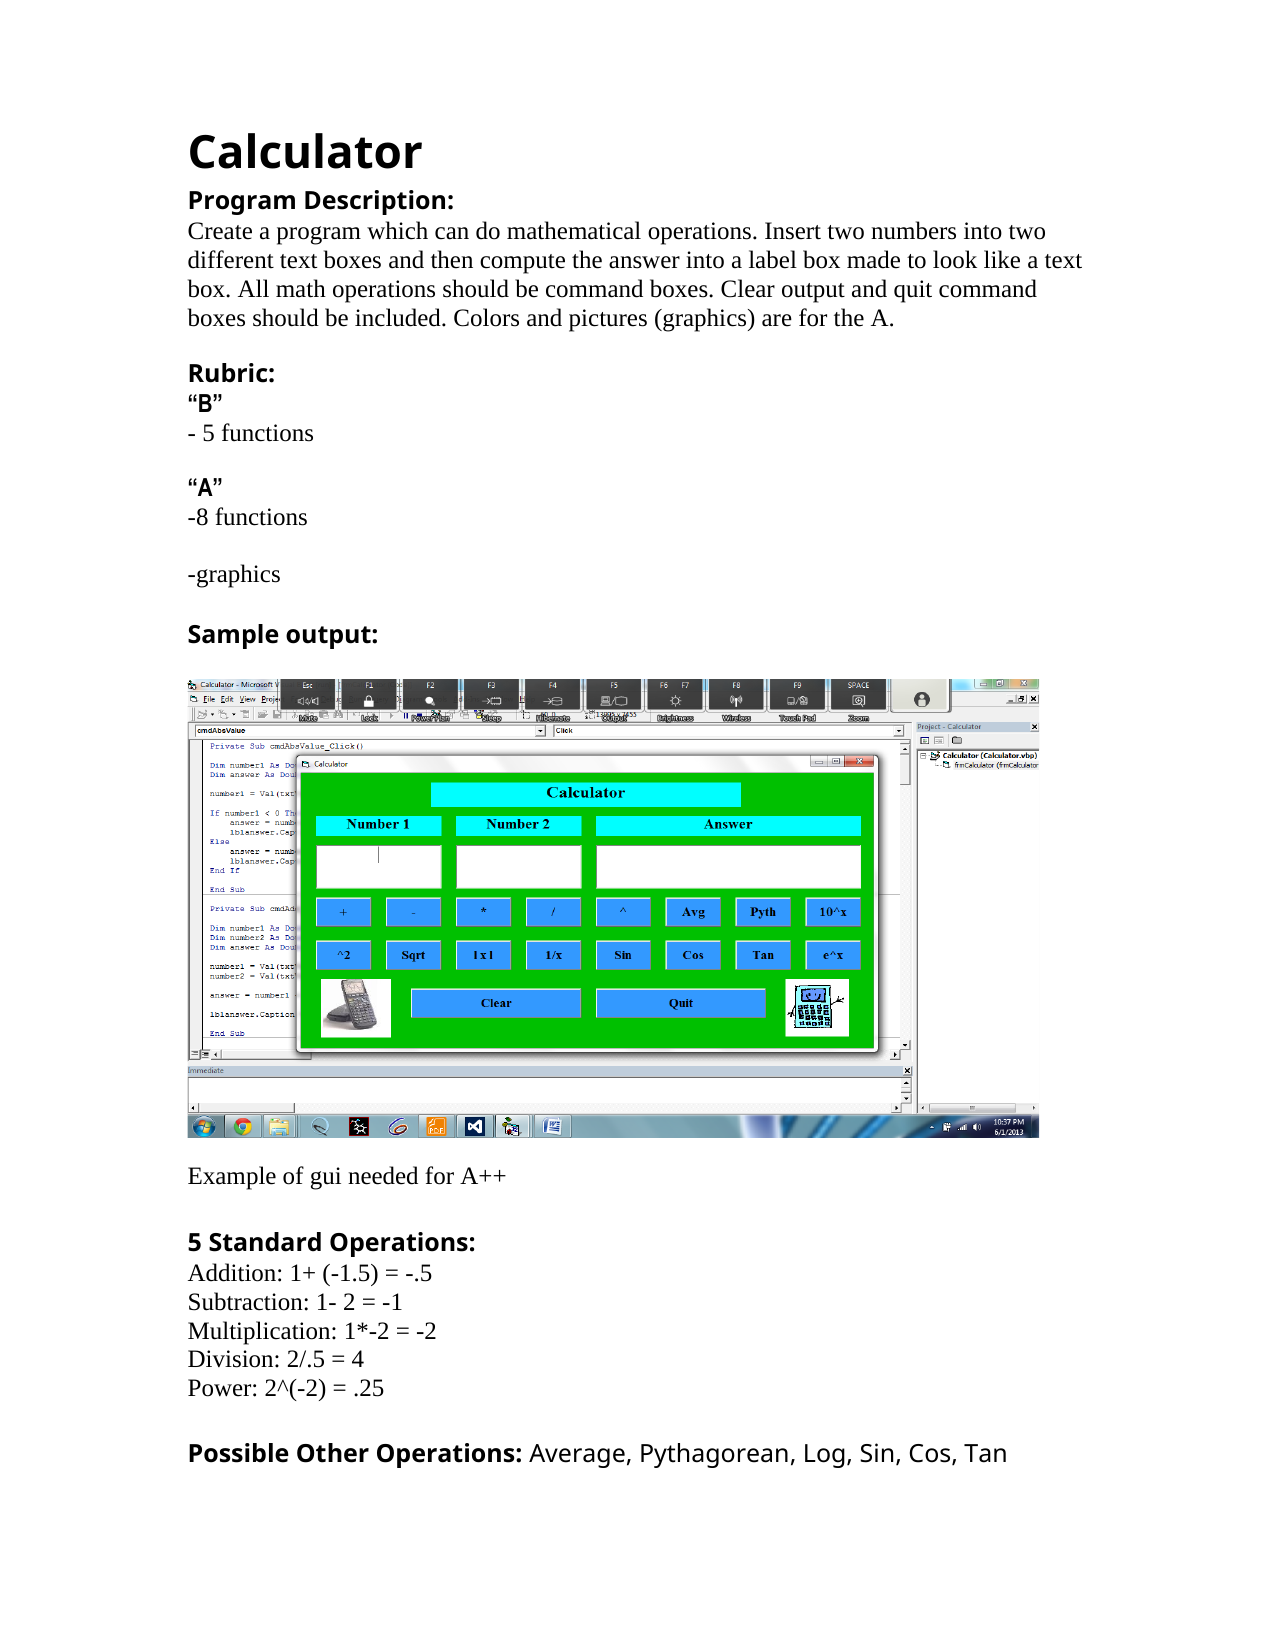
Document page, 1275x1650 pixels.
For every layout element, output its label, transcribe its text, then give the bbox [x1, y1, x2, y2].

text - 5 functions [187, 418, 1087, 447]
text Power: 2^(-2) = .25 [187, 1373, 1087, 1402]
text Sample output: [187, 617, 1087, 651]
text “A” [187, 473, 1087, 502]
subtitle Calculator [187, 120, 1087, 182]
text Subtraction: 1- 2 = -1 [187, 1287, 1087, 1316]
text Addition: 1+ (-1.5) = -.5 [187, 1258, 1087, 1287]
text Example of gui needed for A++ [187, 1161, 1087, 1190]
text Division: 2/.5 = 4 [187, 1344, 1087, 1373]
text -graphics [187, 559, 1087, 588]
text Multiplication: 1*-2 = -2 [187, 1316, 1087, 1344]
text -8 functions [187, 502, 1087, 531]
text 5 Standard Operations: [187, 1224, 1087, 1258]
text Create a program which can do mathematical operations. Insert two numbers into two different text boxes and then compute the answer into a label box made to look like a text box. All math operations should be command boxes. Clear output and quit command boxes should be included. Colors and pictures (graphics) are for the A. [187, 216, 1087, 331]
text Program Description: [187, 182, 1087, 216]
text Rubric: [187, 355, 1087, 389]
picture [187, 679, 1040, 1138]
text “B” [187, 389, 1087, 418]
text Possible Other Operations: Average, Pythagorean, Log, Sin, Cos, Tan [187, 1436, 1087, 1470]
